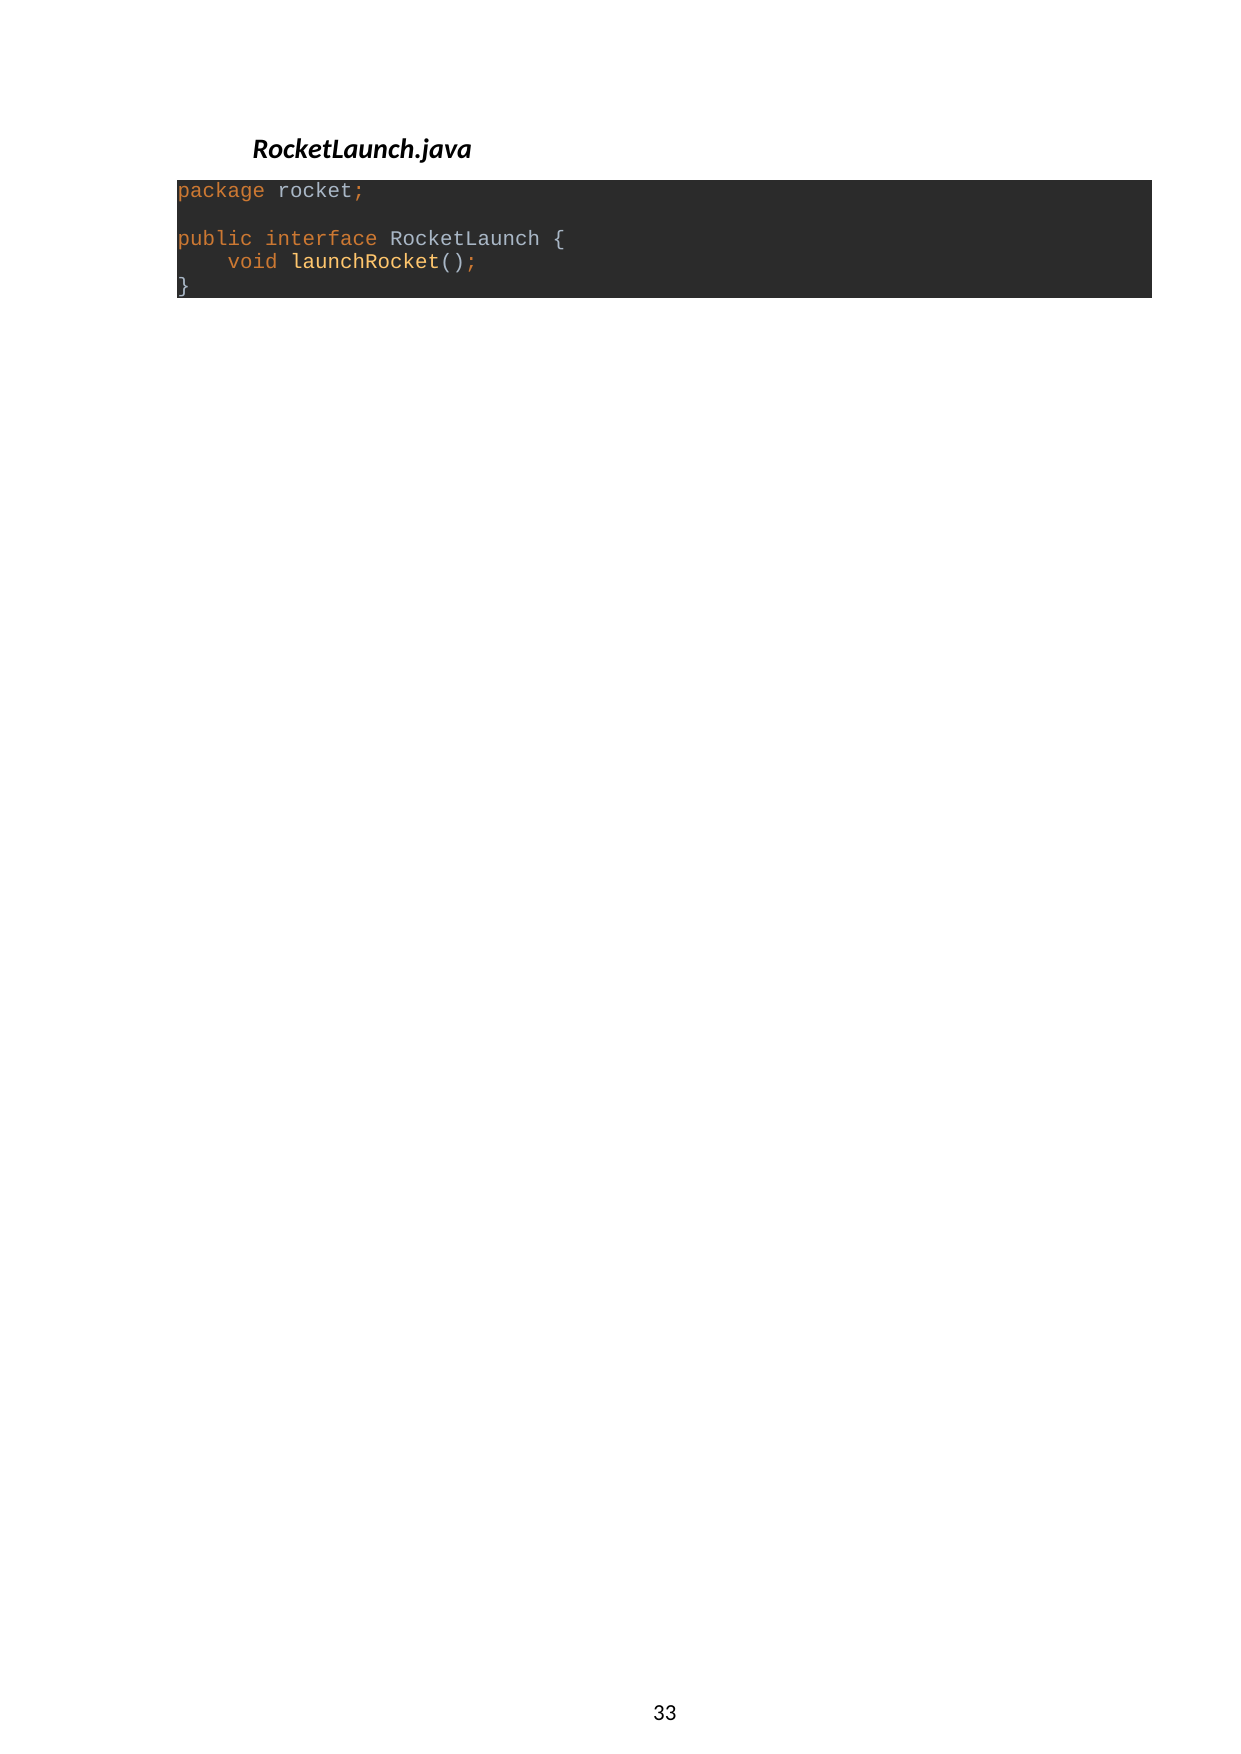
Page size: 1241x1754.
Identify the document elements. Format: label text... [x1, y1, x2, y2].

text package rocket; public interface RocketLaunch { void launchRocket(); } [177, 180, 1152, 298]
subtitle RocketLaunch.java [177, 131, 1152, 165]
